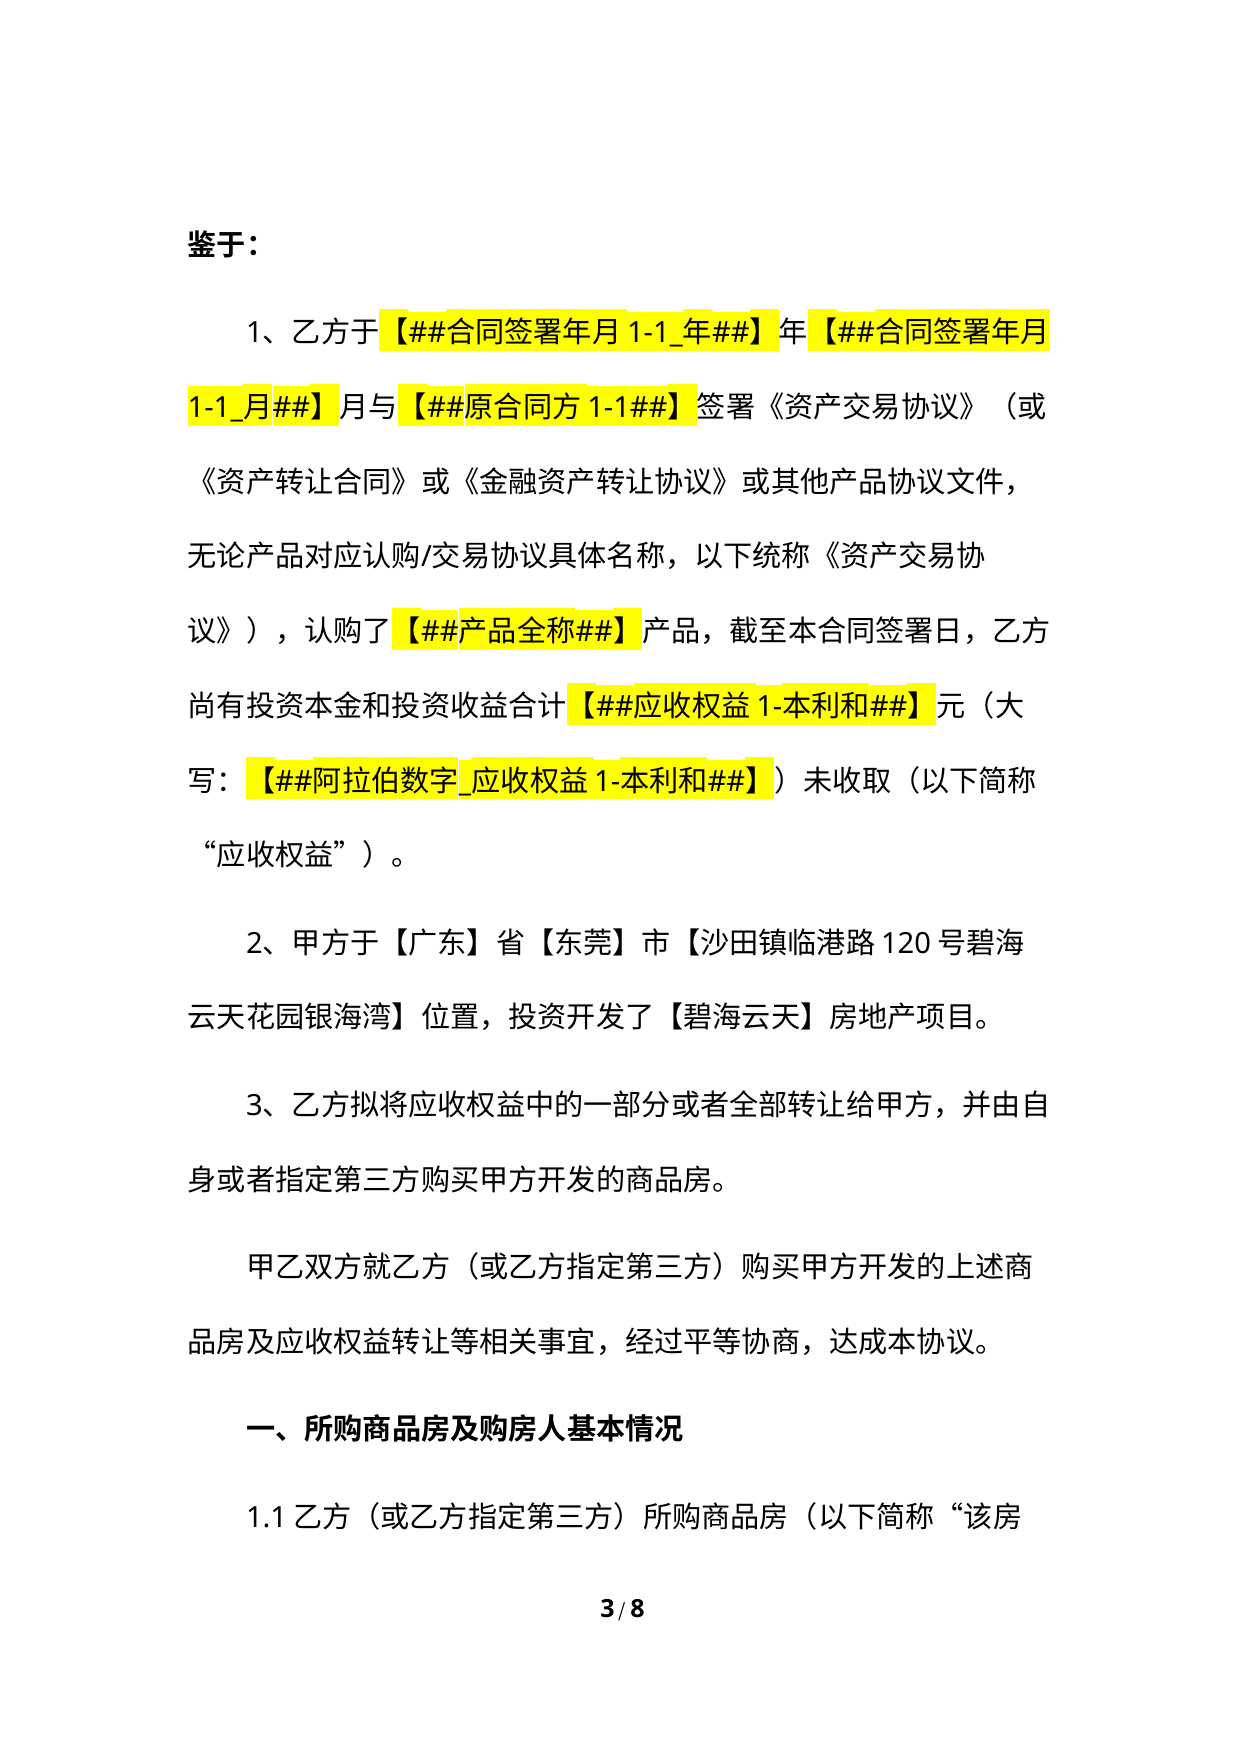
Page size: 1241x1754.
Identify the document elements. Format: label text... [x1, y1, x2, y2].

text 鉴于： [187, 210, 1053, 275]
text 3、乙方拟将应收权益中的一部分或者全部转让给甲方，并由自身或者指定第三方购买甲方开发的商品房。 [187, 1070, 1053, 1210]
text 一、所购商品房及购房人基本情况 [187, 1394, 1053, 1459]
text 1、乙方于【##合同签署年月1-1_年##】年【##合同签署年月1-1_月##】月与【##原合同方1-1##】签署《资产交易协议》（或《资产转让合同》或《金融资产转让协议》或其他产品协议文件，无论产品对应认购/交易协议具体名称，以下统称《资产交易协议》），认购了【##产品全称##】产品，截至本合同签署日，乙方尚有投资本金和投资收益合计【##应收权益1-本利和##】元（大写：【##阿拉伯数字_应收权益1-本利和##】）未收取（以下简称“应收权益”）。 [187, 298, 1053, 886]
text 2、甲方于【广东】省【东莞】市【沙田镇临港路120号碧海云天花园银海湾】位置，投资开发了【碧海云天】房地产项目。 [187, 908, 1053, 1048]
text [187, 1482, 1053, 1547]
text 甲乙双方就乙方（或乙方指定第三方）购买甲方开发的上述商品房及应收权益转让等相关事宜，经过平等协商，达成本协议。 [187, 1232, 1053, 1372]
